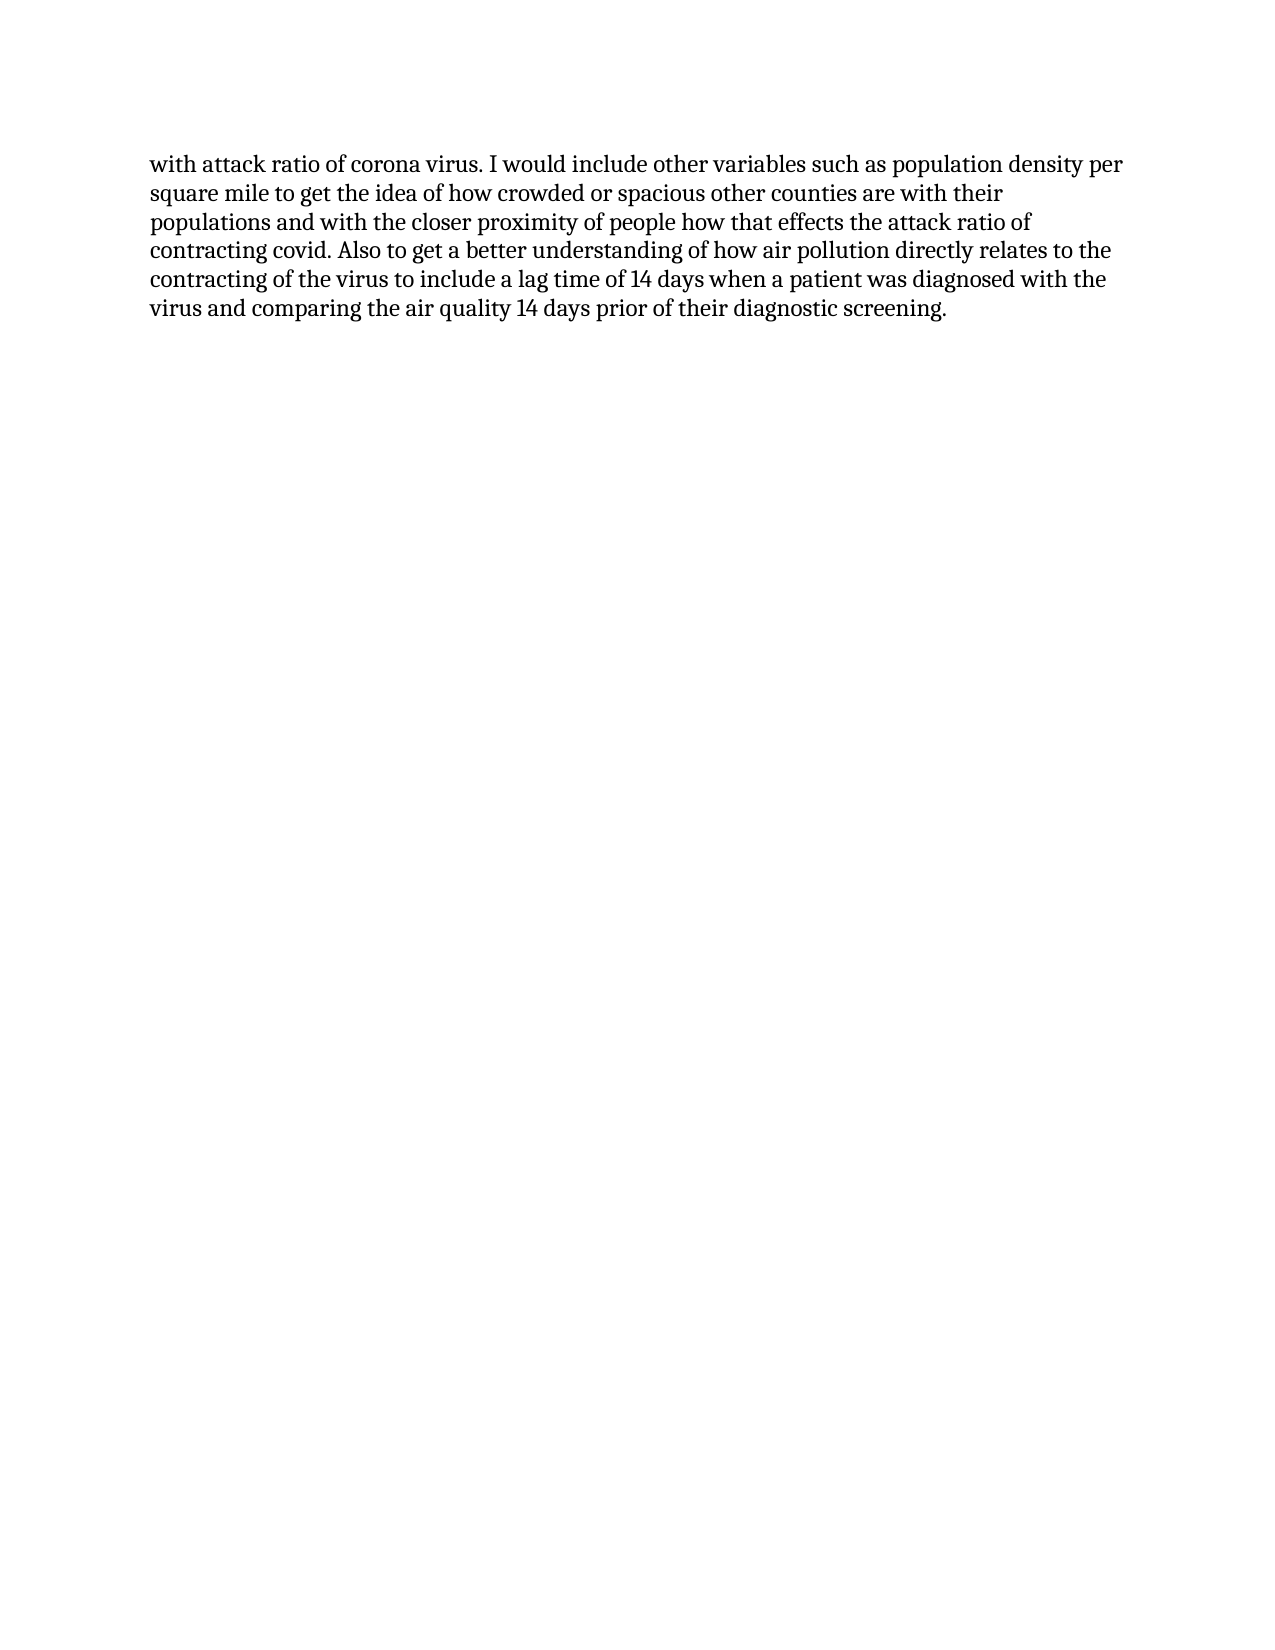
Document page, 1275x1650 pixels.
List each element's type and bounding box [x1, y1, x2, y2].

text [150, 150, 1125, 322]
